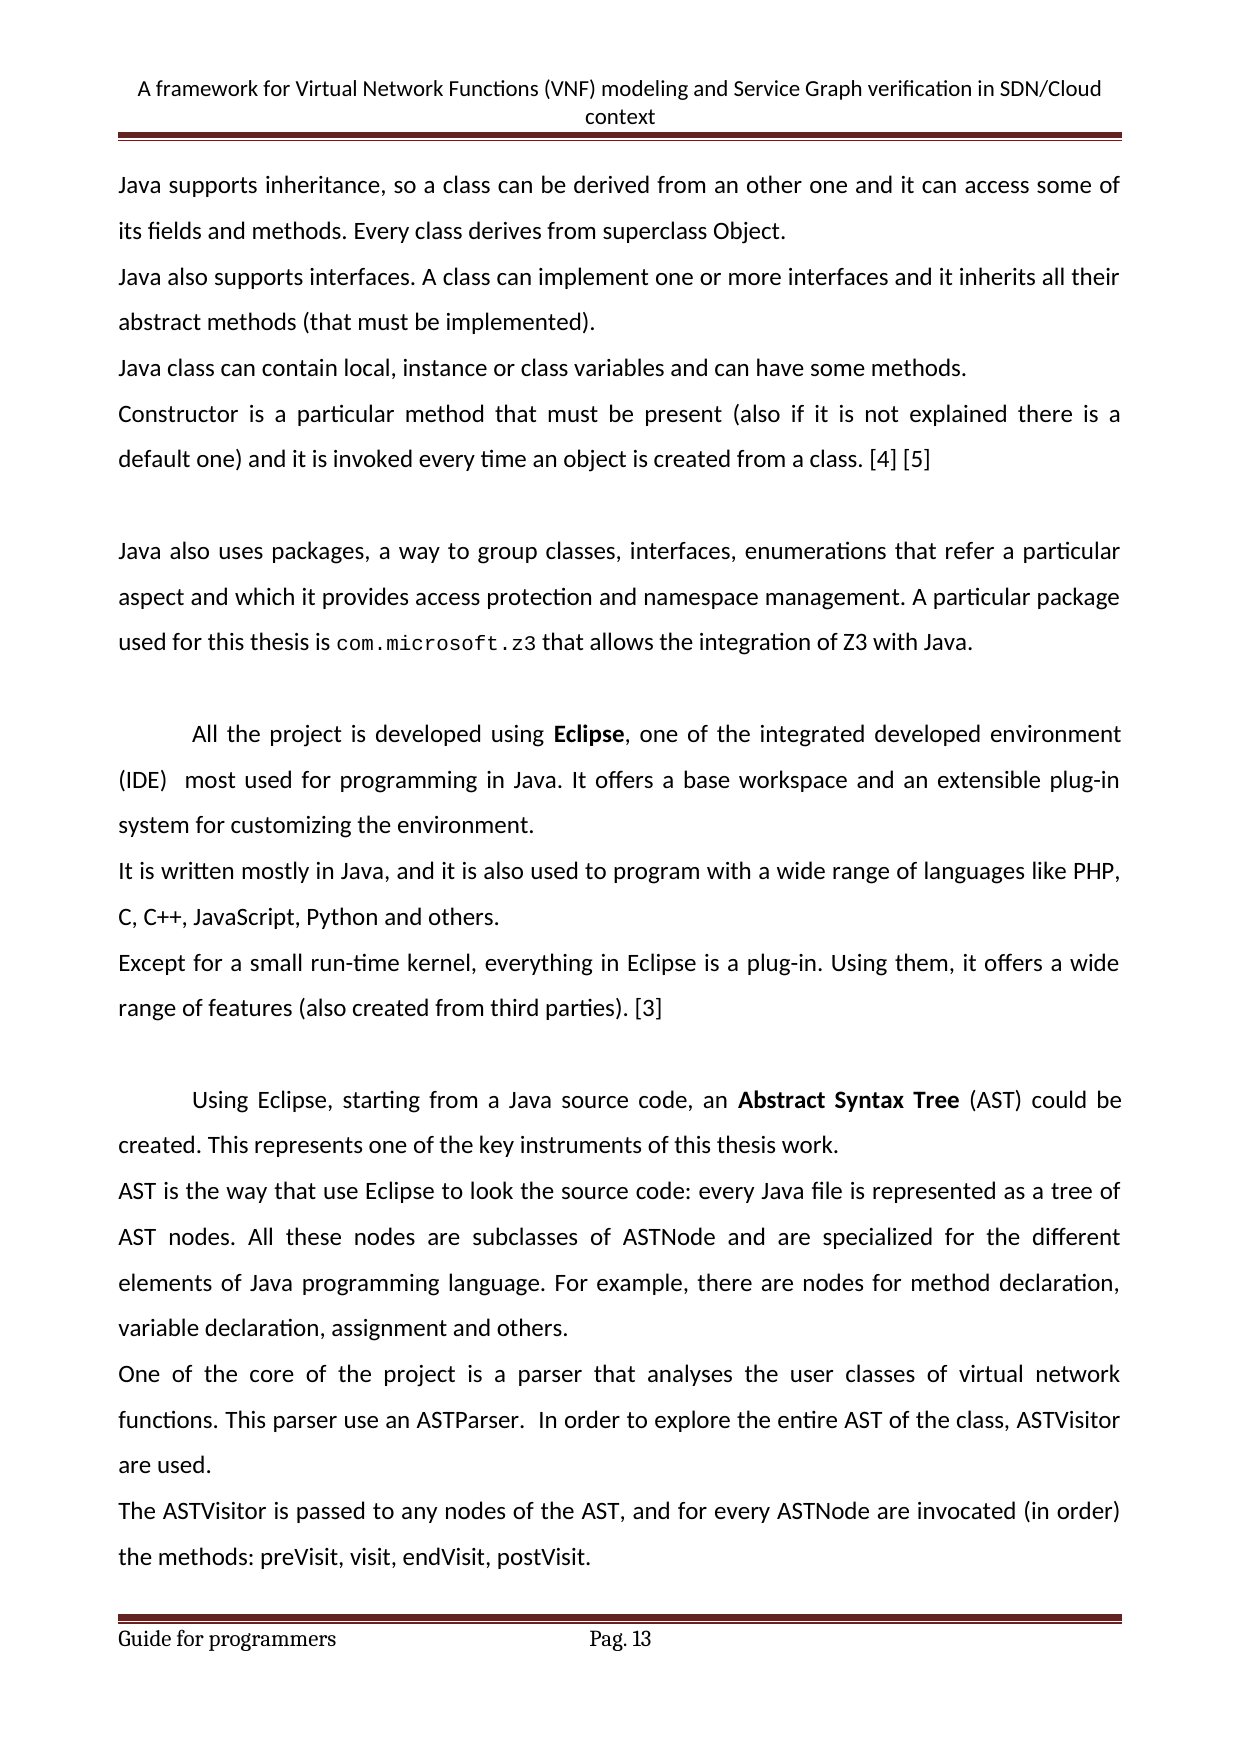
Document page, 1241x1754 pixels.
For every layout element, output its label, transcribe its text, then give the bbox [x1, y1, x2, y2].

text Using Eclipse, starting from a Java source code, an Abstract Syntax Tree (AST) could be created. This represents one of the key instruments of this thesis work. [118, 1084, 1122, 1160]
text The ASTVisitor is passed to any nodes of the AST, and for every ASTNode are invocated (in order) the methods: preVisit, visit, endVisit, postVisit. [118, 1495, 1122, 1572]
text One of the core of the project is a parser that analyses the user classes of virtual network functions. This parser use an ASTParser. In order to explore the entire AST of the class, ASTVisitor are used. [118, 1358, 1122, 1480]
text Java class can contain local, instance or class variables and can have some methods. [118, 352, 1122, 383]
text Java also uses packages, a way to group classes, interfaces, enumerations that refer a particular aspect and which it provides access protection and namespace management. A particular package used for this thesis is com.microsoft.z3 that allows the integration of Z3 with Java. [118, 535, 1122, 657]
text AST is the way that use Eclipse to look the source code: every Java file is represented as a tree of AST nodes. All these nodes are subclasses of ASTNode and are specialized for the different elements of Java programming language. For example, there are nodes for method declaration, variable declaration, assignment and others. [118, 1175, 1122, 1343]
text Constructor is a particular method that must be present (also if it is not explained there is a default one) and it is invoked every time an object is created from a class. [4] [5] [118, 398, 1122, 474]
text All the project is developed using Eclipse, one of the integrated developed environment (IDE) most used for programming in Java. It offers a base workspace and an extensible plug-in system for customizing the environment. [118, 718, 1122, 840]
text Java supports inheritance, so a class can be derived from an other one and it can access some of its fields and methods. Every class derives from superclass Object. [118, 169, 1122, 246]
text Except for a small run-time kernel, everything in Eclipse is a plug-in. Using them, it offers a wide range of features (also created from third parties). [3] [118, 947, 1122, 1023]
text It is written mostly in Java, and it is also used to program with a wide range of languages like PHP, C, C++, JavaScript, Python and others. [118, 855, 1122, 931]
text Java also supports interfaces. A class can implement one or more interfaces and it inherits all their abstract methods (that must be implemented). [118, 261, 1122, 337]
